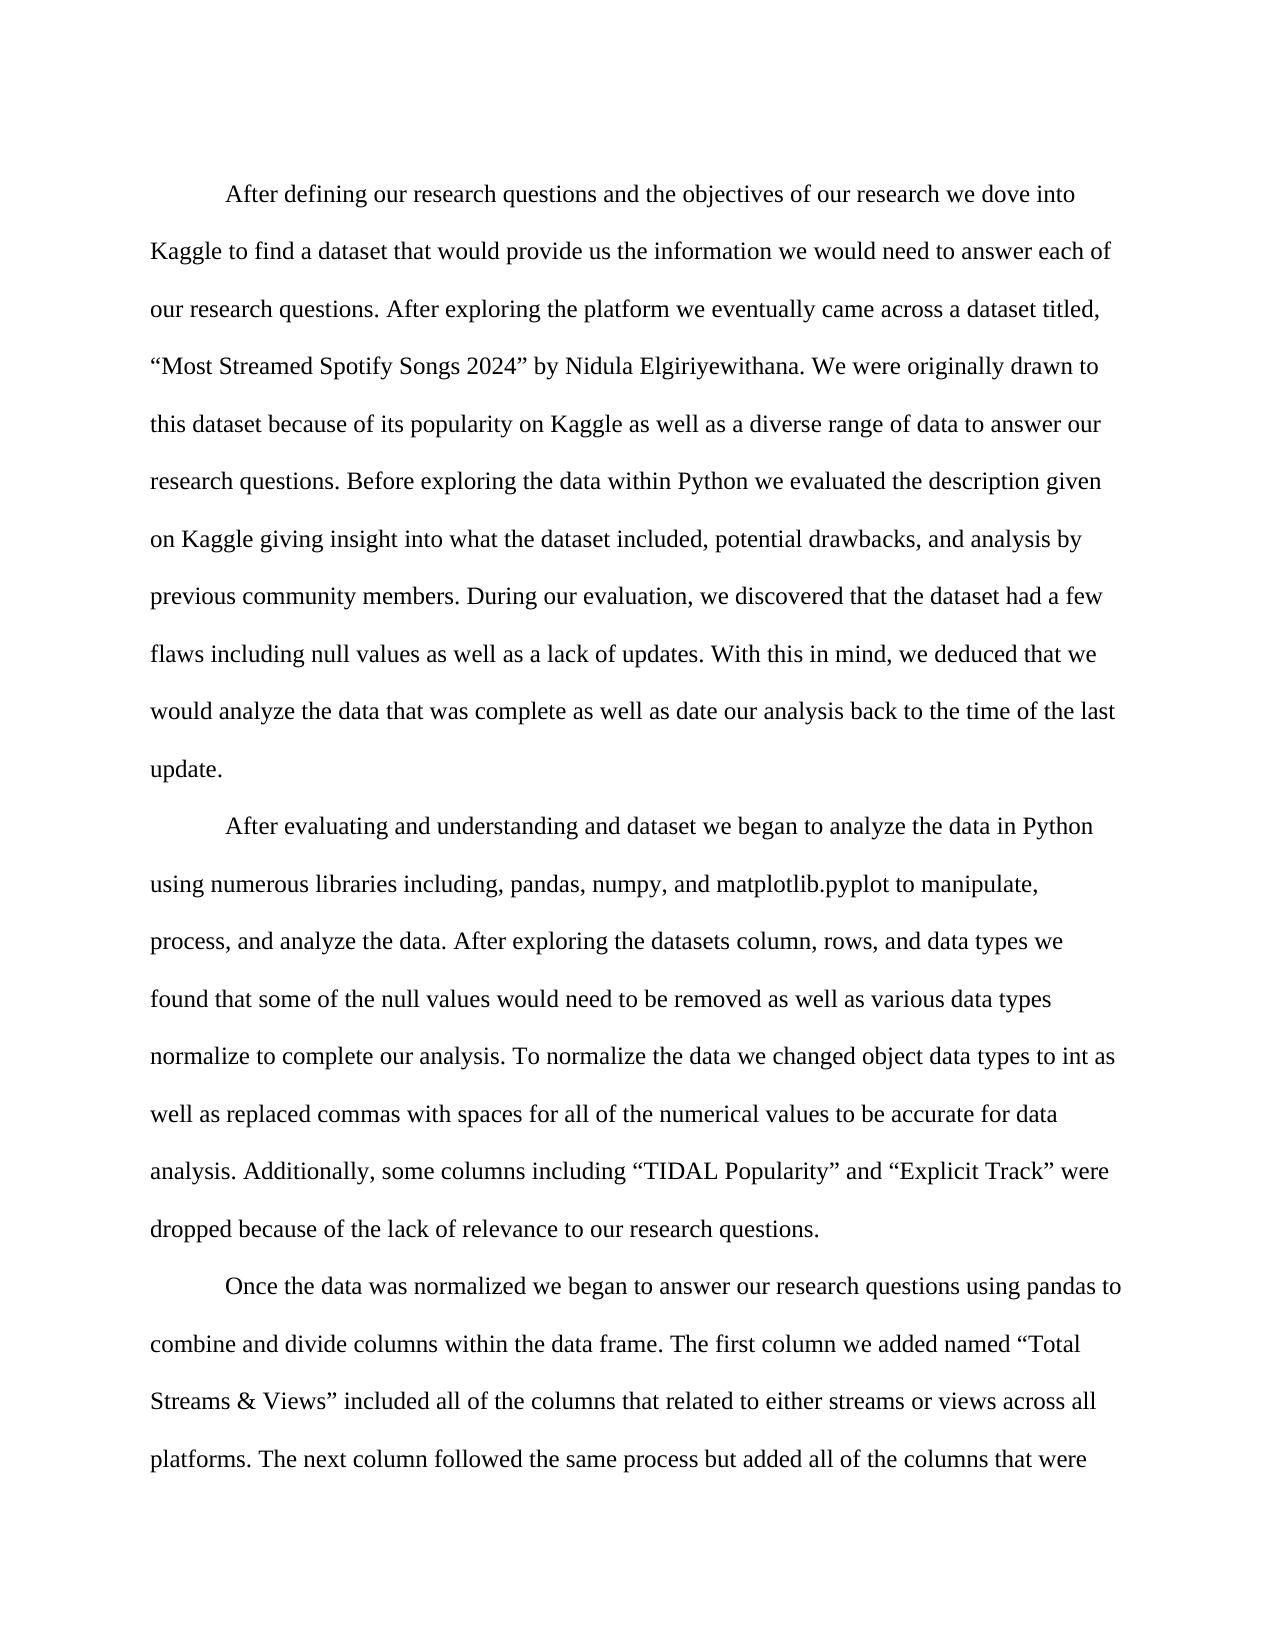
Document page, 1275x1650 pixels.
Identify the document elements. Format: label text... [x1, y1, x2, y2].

text After evaluating and understanding and dataset we began to analyze the data in Python using numerous libraries including, pandas, numpy, and matplotlib.pyplot to manipulate, process, and analyze the data. After exploring the datasets column, rows, and data types we found that some of the null values would need to be removed as well as various data types normalize to complete our analysis. To normalize the data we changed object data types to int as well as replaced commas with spaces for all of the numerical values to be accurate for data analysis. Additionally, some columns including “TIDAL Popularity” and “Explicit Track” were dropped because of the lack of relevance to our research questions. [150, 811, 1125, 1242]
text After defining our research questions and the objectives of our research we dove into Kaggle to find a dataset that would provide us the information we would need to answer each of our research questions. After exploring the platform we eventually came across a dataset titled, “Most Streamed Spotify Songs 2024” by Nidula Elgiriyewithana. We were originally drawn to this dataset because of its popularity on Kaggle as well as a diverse range of data to answer our research questions. Before exploring the data within Python we evaluated the description given on Kaggle giving insight into what the dataset included, potential drawbacks, and analysis by previous community members. During our evaluation, we discovered that the dataset had a few flaws including null values as well as a lack of updates. With this in mind, we deduced that we would analyze the data that was complete as well as date our analysis back to the time of the last update. [150, 179, 1125, 782]
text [150, 1271, 1125, 1472]
